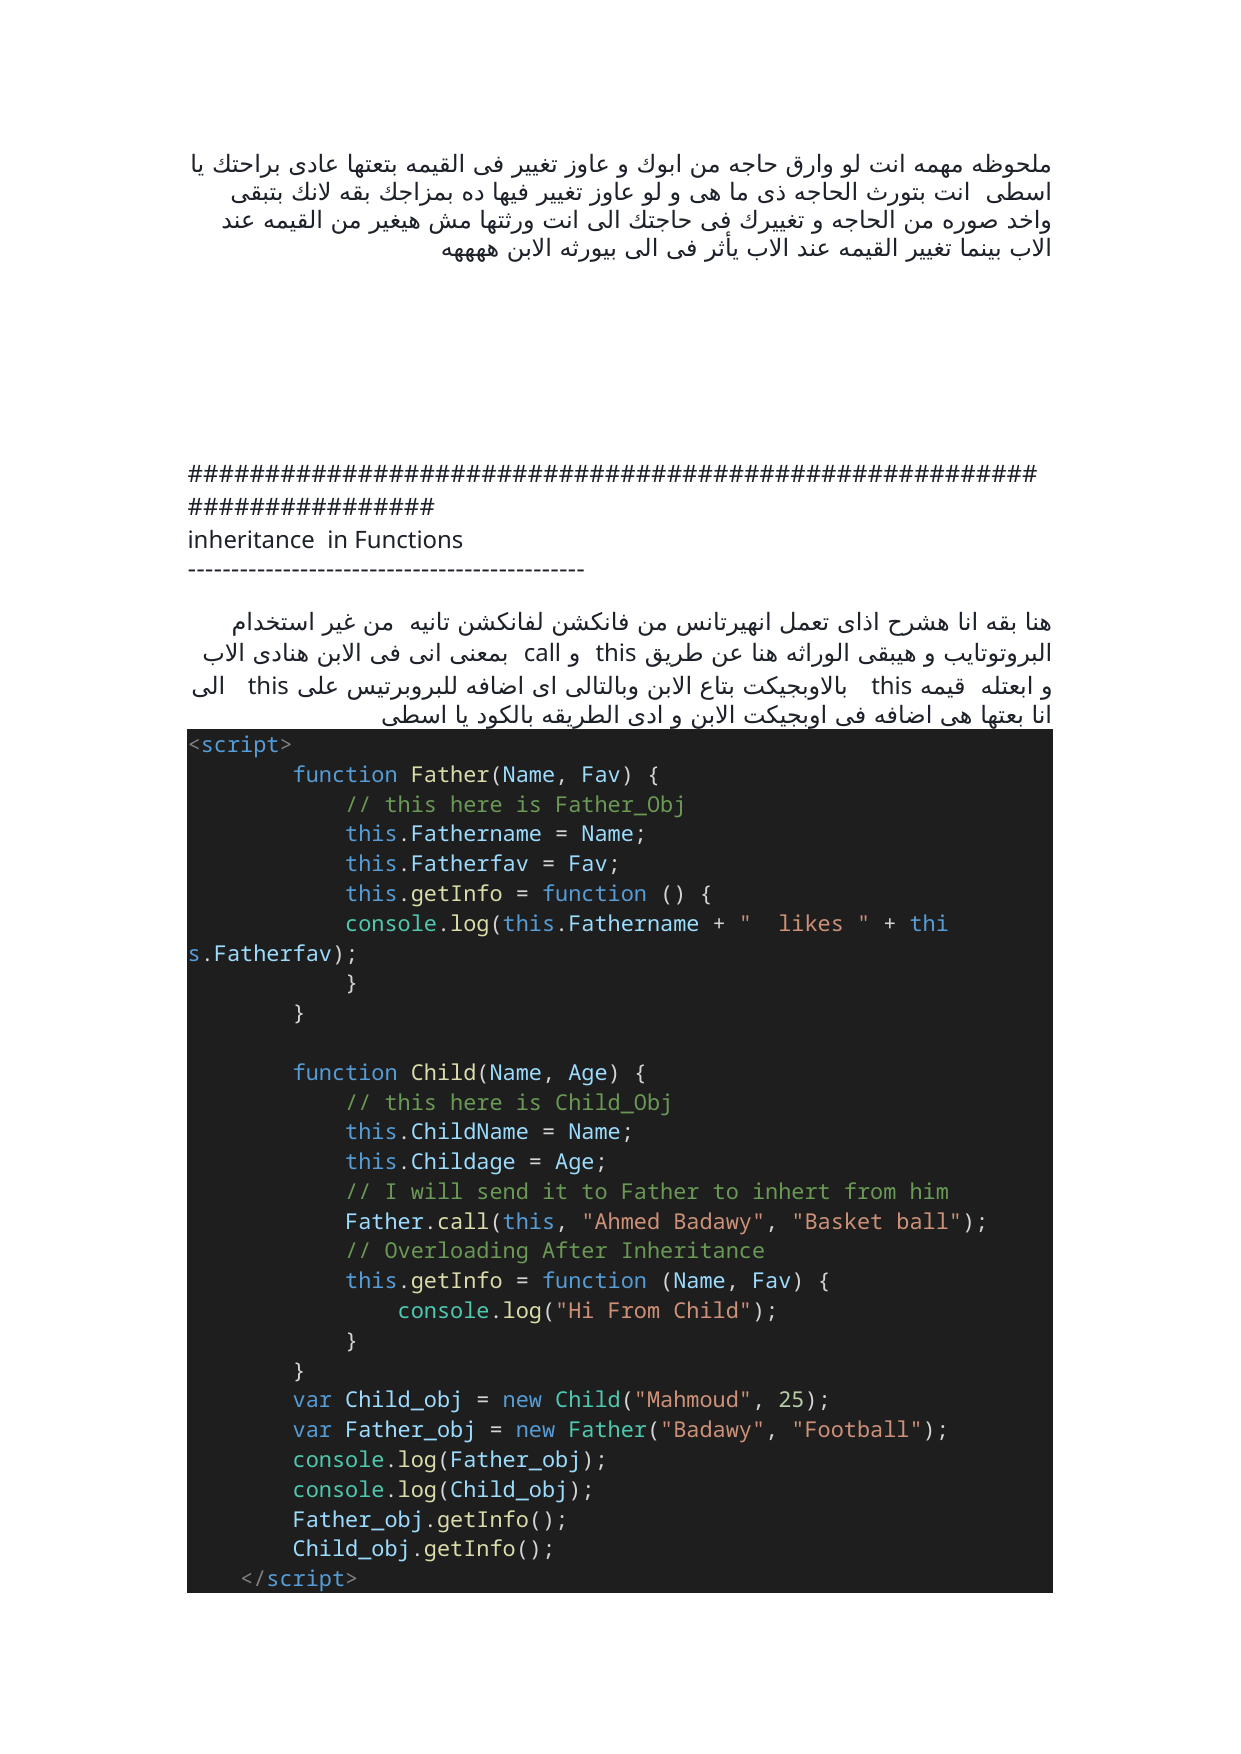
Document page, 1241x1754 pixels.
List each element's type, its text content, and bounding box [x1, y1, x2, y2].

text ####################################################################### inheritance in Functions [187, 457, 1053, 555]
text } [187, 1355, 1053, 1384]
text this.Childage = Age; [187, 1146, 1053, 1176]
text this.ChildName = Name; [187, 1116, 1053, 1146]
text var Father_obj = new Father("Badawy", "Football"); [187, 1414, 1053, 1444]
text console.log("Hi From Child"); [187, 1295, 1053, 1325]
text this.getInfo = function (Name, Fav) { [187, 1265, 1053, 1295]
text this.Fatherfav = Fav; [187, 848, 1053, 878]
text var Child_obj = new Child("Mahmoud", 25); [187, 1384, 1053, 1414]
text // this here is Father_Obj [187, 789, 1053, 818]
text } [187, 967, 1053, 997]
text function Child(Name, Age) { [187, 1057, 1053, 1087]
text console.log(Father_obj); [187, 1444, 1053, 1474]
text this.Fathername = Name; [187, 818, 1053, 848]
text console.log(Child_obj); [187, 1474, 1053, 1504]
text Father.call(this, "Ahmed Badawy", "Basket ball"); [187, 1206, 1053, 1236]
text function Father(Name, Fav) { [187, 759, 1053, 789]
text ملحوظه مهمه انت لو وارق حاجه من ابوك و عاوز تغيير فى القيمه بتعتها عادى براحتك يا اسطى انت بتورث الحاجه ذى ما هى و لو عاوز تغيير فيها ده بمزاجك بقه لانك بتبقى واخد صوره من الحاجه و تغييرك فى حاجتك الى انت ورثتها مش هيغير من القيمه عند الاب بينما تغيير القيمه عند الاب يأثر فى الى بيورثه الابن ههههه [187, 150, 1053, 262]
text Child_obj.getInfo(); [187, 1533, 1053, 1563]
text } [187, 997, 1053, 1027]
text } [187, 1325, 1053, 1355]
text هنا بقه انا هشرح اذاى تعمل انهيرتانس من فانكشن لفانكشن تانيه من غير استخدام البروتوتايب و هيبقى الوراثه هنا عن طريق this و call بمعنى انى فى الابن هنادى الاب و ابعتله قيمه this بالاوبجيكت بتاع الابن وبالتالى اى اضافه للبروبرتيس على this الى انا بعتها هى اضافه فى اوبجيكت الابن و ادى الطريقه بالكود يا اسطى [187, 608, 1053, 729]
text // I will send it to Father to inhert from him [187, 1176, 1053, 1206]
text ---------------------------------------------- [187, 555, 1053, 583]
text Father_obj.getInfo(); [187, 1504, 1053, 1533]
text // this here is Child_Obj [187, 1087, 1053, 1116]
text </script> [187, 1563, 1053, 1593]
text // Overloading After Inheritance [187, 1236, 1053, 1265]
text <script> [187, 729, 1053, 759]
text this.getInfo = function () { [187, 878, 1053, 908]
text console.log(this.Fathername + " likes " + this.Fatherfav); [187, 908, 1053, 967]
